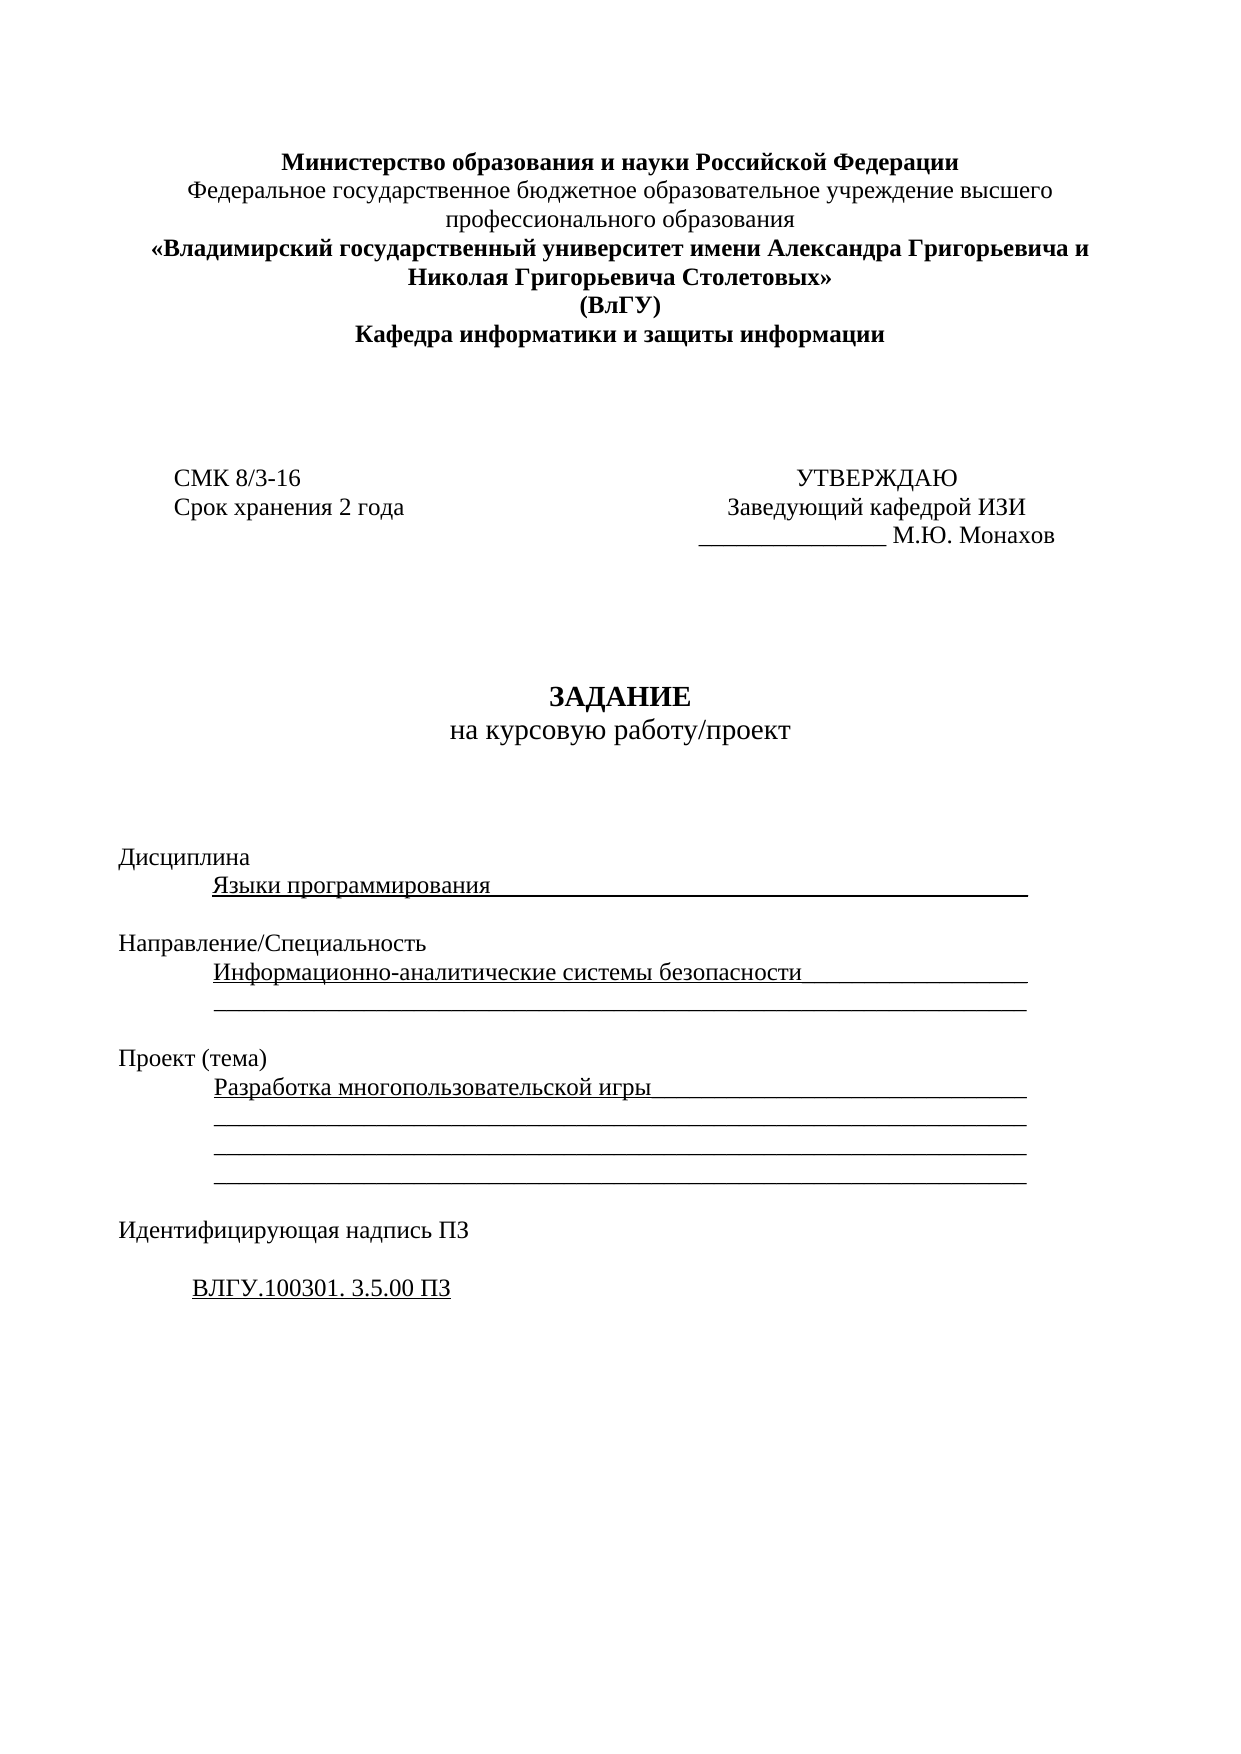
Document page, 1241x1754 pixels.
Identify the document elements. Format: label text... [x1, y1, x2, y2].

text Проект (тема) [118, 1043, 1122, 1072]
table_header СМК 8/3-16 Срок хранения 2 года [163, 463, 620, 549]
text Языки программирования___________________________________________ [118, 870, 1122, 899]
text на курсовую работу/проект [118, 712, 1122, 746]
text _________________________________________________________________ [118, 1129, 1122, 1158]
text Кафедра информатики и защиты информации [118, 319, 1122, 348]
text Дисциплина [118, 842, 1122, 870]
text _________________________________________________________________ [118, 1100, 1122, 1129]
text Федеральное государственное бюджетное образовательное учреждение высшего профессионального образования [118, 176, 1122, 233]
text Разработка многопользовательской игры______________________________ [118, 1072, 1122, 1100]
text Министерство образования и науки Российской Федерации [118, 147, 1122, 176]
text Направление/Специальность [118, 928, 1122, 957]
text ЗАДАНИЕ [118, 679, 1122, 712]
text Идентифицирующая надпись ПЗ [118, 1215, 1122, 1244]
text (ВлГУ) [118, 291, 1122, 319]
text «Владимирский государственный университет имени Александра Григорьевича и Николая Григорьевича Столетовых» [118, 233, 1122, 291]
text _________________________________________________________________ [118, 1158, 1122, 1187]
table_header УТВЕРЖДАЮ Заведующий кафедрой ИЗИ _______________ М.Ю. Монахов [620, 463, 1133, 549]
text ВЛГУ.100301. 3.5.00 ПЗ [118, 1273, 1122, 1302]
text Информационно-аналитические системы безопасности__________________ _________________________________________________________________ [118, 957, 1122, 1014]
